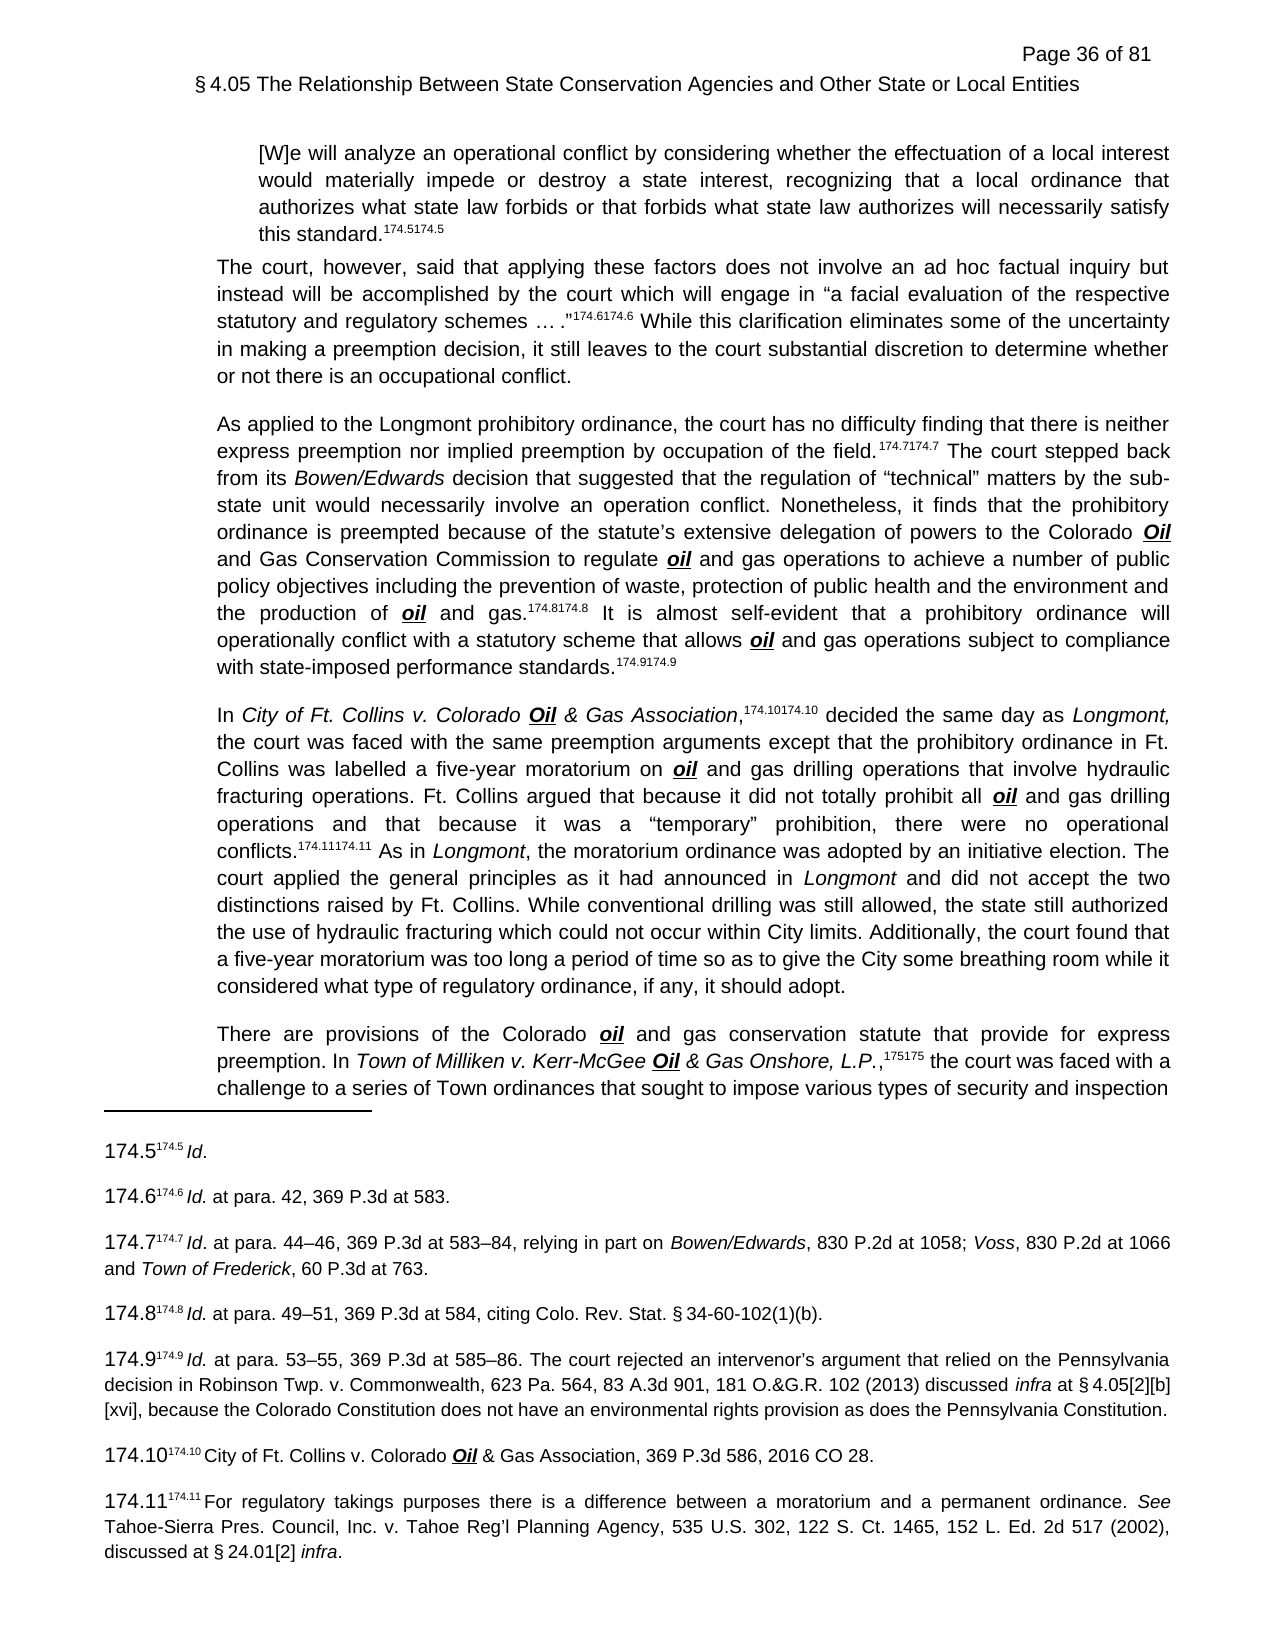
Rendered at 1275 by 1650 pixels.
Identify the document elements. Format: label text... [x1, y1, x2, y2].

text In City of Ft. Collins v. Colorado Oil & Gas Association,174.10 decided the same day as Longmont, the court was faced with the same preemption arguments except that the prohibitory ordinance in Ft. Collins was labelled a five-year moratorium on oil and gas drilling operations that involve hydraulic fracturing operations. Ft. Collins argued that because it did not totally prohibit all oil and gas drilling operations and that because it was a “temporary” prohibition, there were no operational conflicts.174.11 As in Longmont, the moratorium ordinance was adopted by an initiative election. The court applied the general principles as it had announced in Longmont and did not accept the two distinctions raised by Ft. Collins. While conventional drilling was still allowed, the state still authorized the use of hydraulic fracturing which could not occur within City limits. Additionally, the court found that a five-year moratorium was too long a period of time so as to give the City some breathing room while it considered what type of regulatory ordinance, if any, it should adopt. [217, 700, 1171, 998]
text There are provisions of the Colorado oil and gas conservation statute that provide for express preemption. In Town of Milliken v. Kerr-McGee Oil & Gas Onshore, L.P.,175 the court was faced with a challenge to a series of Town ordinances that sought to impose various types of security and inspection fees on oil and gas operations. The relevant Colorado statute prohibits local governments from “charg[ing] a tax or fee to conduct inspections or monitoring of oil and gas operations with regard to matters that are subject to rule, regulation, order, or permit condition administered by the [Colorado Oil and Gas Conservation Commission … ].”176 The statute also provides for certain exceptions to the express preemption rule relating to fees for inspecting and monitoring road damage and compliance with local fire codes, land use permit conditions, and local building codes.177 The Town’s ordinances did not refer to those exempted fees and therefore the court had little trouble concluding that the ordinances were expressly preempted. [217, 1019, 1171, 1100]
text The court, however, said that applying these factors does not involve an ad hoc factual inquiry but instead will be accomplished by the court which will engage in “a facial evaluation of the respective statutory and regulatory schemes … .”174.6 While this clarification eliminates some of the uncertainty in making a preemption decision, it still leaves to the court substantial discretion to determine whether or not there is an occupational conflict. [217, 252, 1171, 387]
text [W]e will analyze an operational conflict by considering whether the effectuation of a local interest would materially impede or destroy a state interest, recognizing that a local ordinance that authorizes what state law forbids or that forbids what state law authorizes will necessarily satisfy this standard.174.5 [258, 137, 1171, 246]
text As applied to the Longmont prohibitory ordinance, the court has no difficulty finding that there is neither express preemption nor implied preemption by occupation of the field.174.7 The court stepped back from its Bowen/Edwards decision that suggested that the regulation of “technical” matters by the sub-state unit would necessarily involve an operation conflict. Nonetheless, it finds that the prohibitory ordinance is preempted because of the statute’s extensive delegation of powers to the Colorado Oil and Gas Conservation Commission to regulate oil and gas operations to achieve a number of public policy objectives including the prevention of waste, protection of public health and the environment and the production of oil and gas.174.8 It is almost self-evident that a prohibitory ordinance will operationally conflict with a statutory scheme that allows oil and gas operations subject to compliance with state-imposed performance standards.174.9 [217, 408, 1171, 679]
